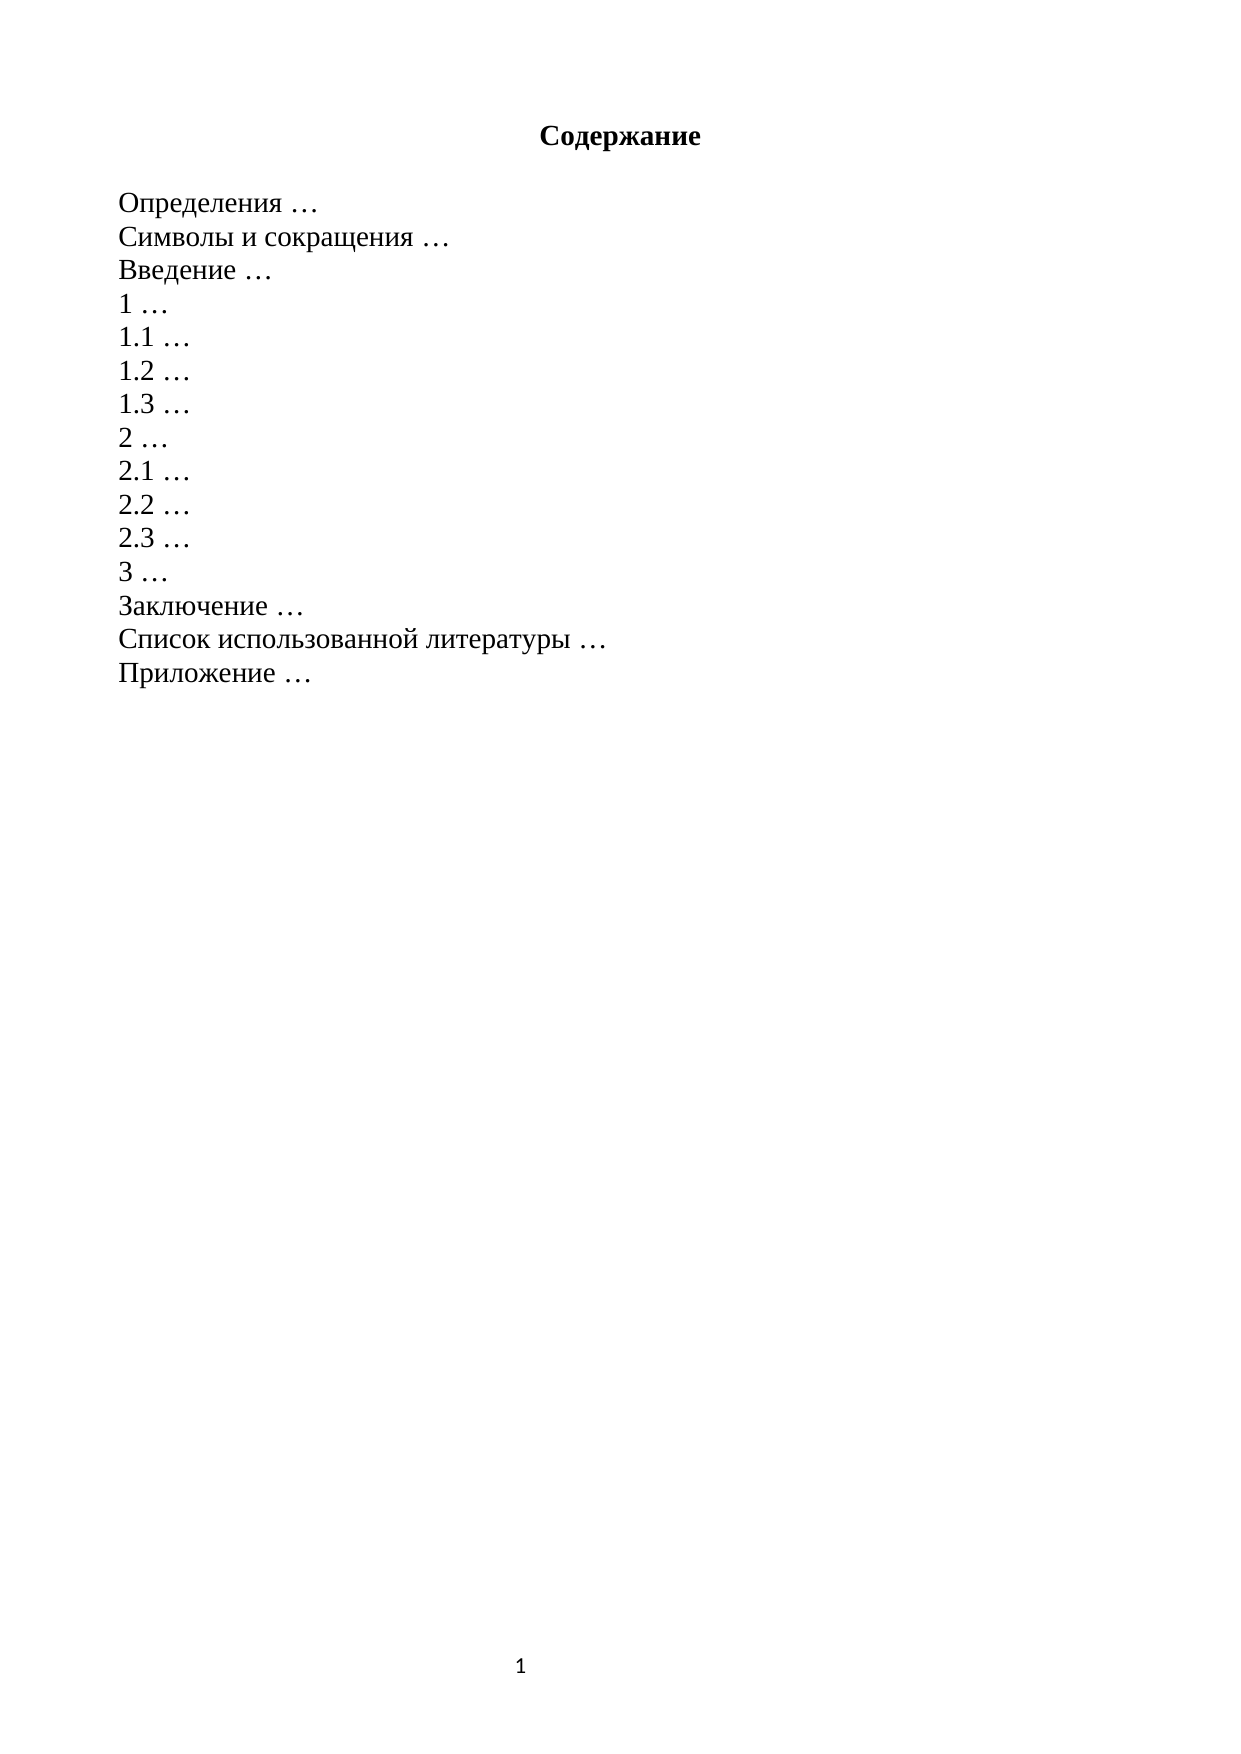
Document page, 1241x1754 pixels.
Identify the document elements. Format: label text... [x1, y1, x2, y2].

text 1.1 … [118, 319, 1122, 353]
text 1.2 … [118, 353, 1122, 386]
text Приложение … [118, 655, 1122, 688]
text 2 … [118, 420, 1122, 453]
text 2.2 … [118, 487, 1122, 521]
text 2.3 … [118, 521, 1122, 554]
text 1.3 … [118, 386, 1122, 420]
text Список использованной литературы … [118, 621, 1122, 655]
text Содержание [118, 118, 1122, 152]
text 3 … [118, 554, 1122, 588]
text Введение … [118, 252, 1122, 286]
text Определения … [118, 185, 1122, 219]
text 1 … [118, 286, 1122, 319]
text 2.1 … [118, 453, 1122, 487]
text Символы и сокращения … [118, 219, 1122, 252]
text Заключение … [118, 588, 1122, 621]
